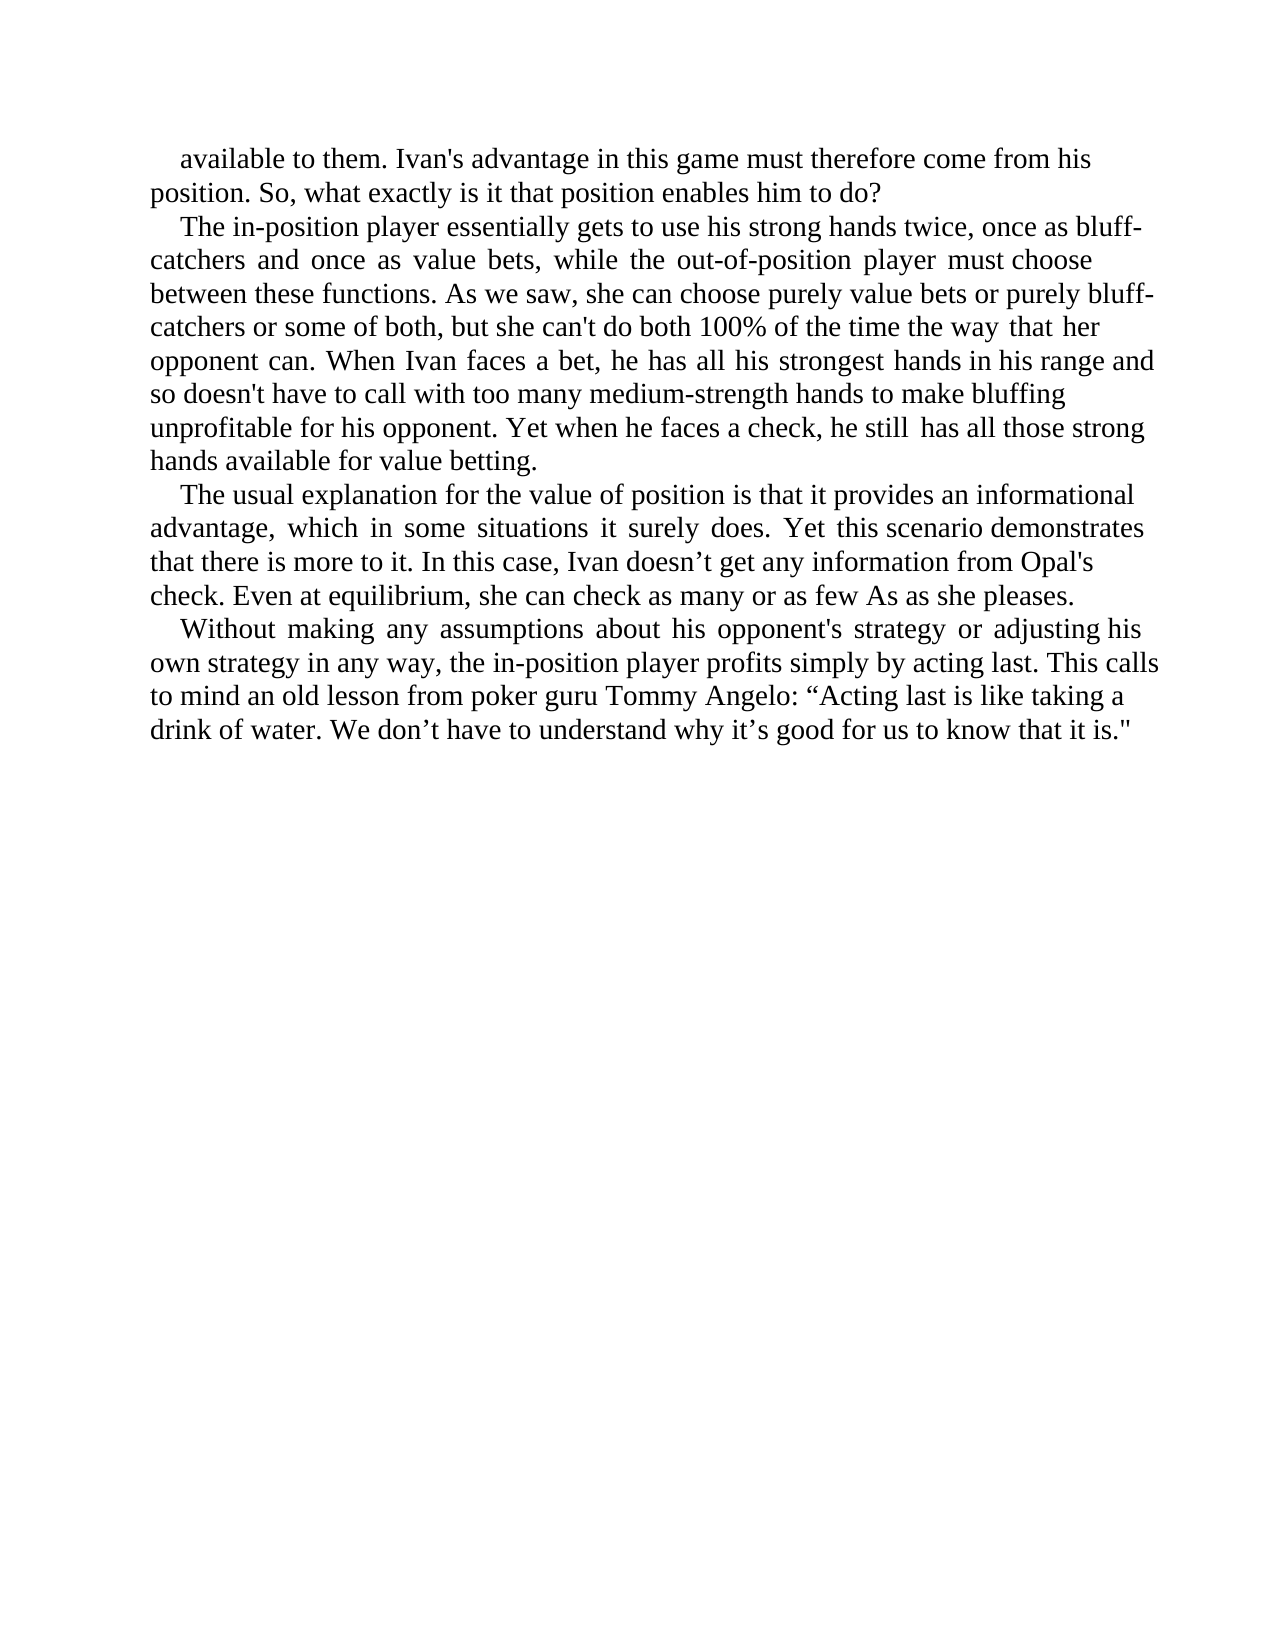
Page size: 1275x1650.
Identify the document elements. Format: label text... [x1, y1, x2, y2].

text Without making any assumptions about his opponent's strategy or adjusting his own strategy in any way, the in-position player profits simply by acting last. This calls to mind an old lesson from poker guru Tommy Angelo: “Acting last is like taking a drink of water. We don’t have to understand why it’s good for us to know that it is." [150, 611, 1162, 745]
text The in-position player essentially gets to use his strong hands twice, once as bluff-catchers and once as value bets, while the out-of-position player must choose between these functions. As we saw, she can choose purely value bets or purely bluff-catchers or some of both, but she can't do both 100% of the time the way that her opponent can. When Ivan faces a bet, he has all his strongest hands in his range and so doesn't have to call with too many medium-strength hands to make bluffing unprofitable for his opponent. Yet when he faces a check, he still has all those strong hands available for value betting. [150, 209, 1162, 477]
text available to them. Ivan's advantage in this game must therefore come from his position. So, what exactly is it that position enables him to do? [150, 142, 1162, 209]
text The usual explanation for the value of position is that it provides an informational advantage, which in some situations it surely does. Yet this scenario demonstrates that there is more to it. In this case, Ivan doesn’t get any information from Opal's check. Even at equilibrium, she can check as many or as few As as she pleases. [150, 477, 1162, 611]
